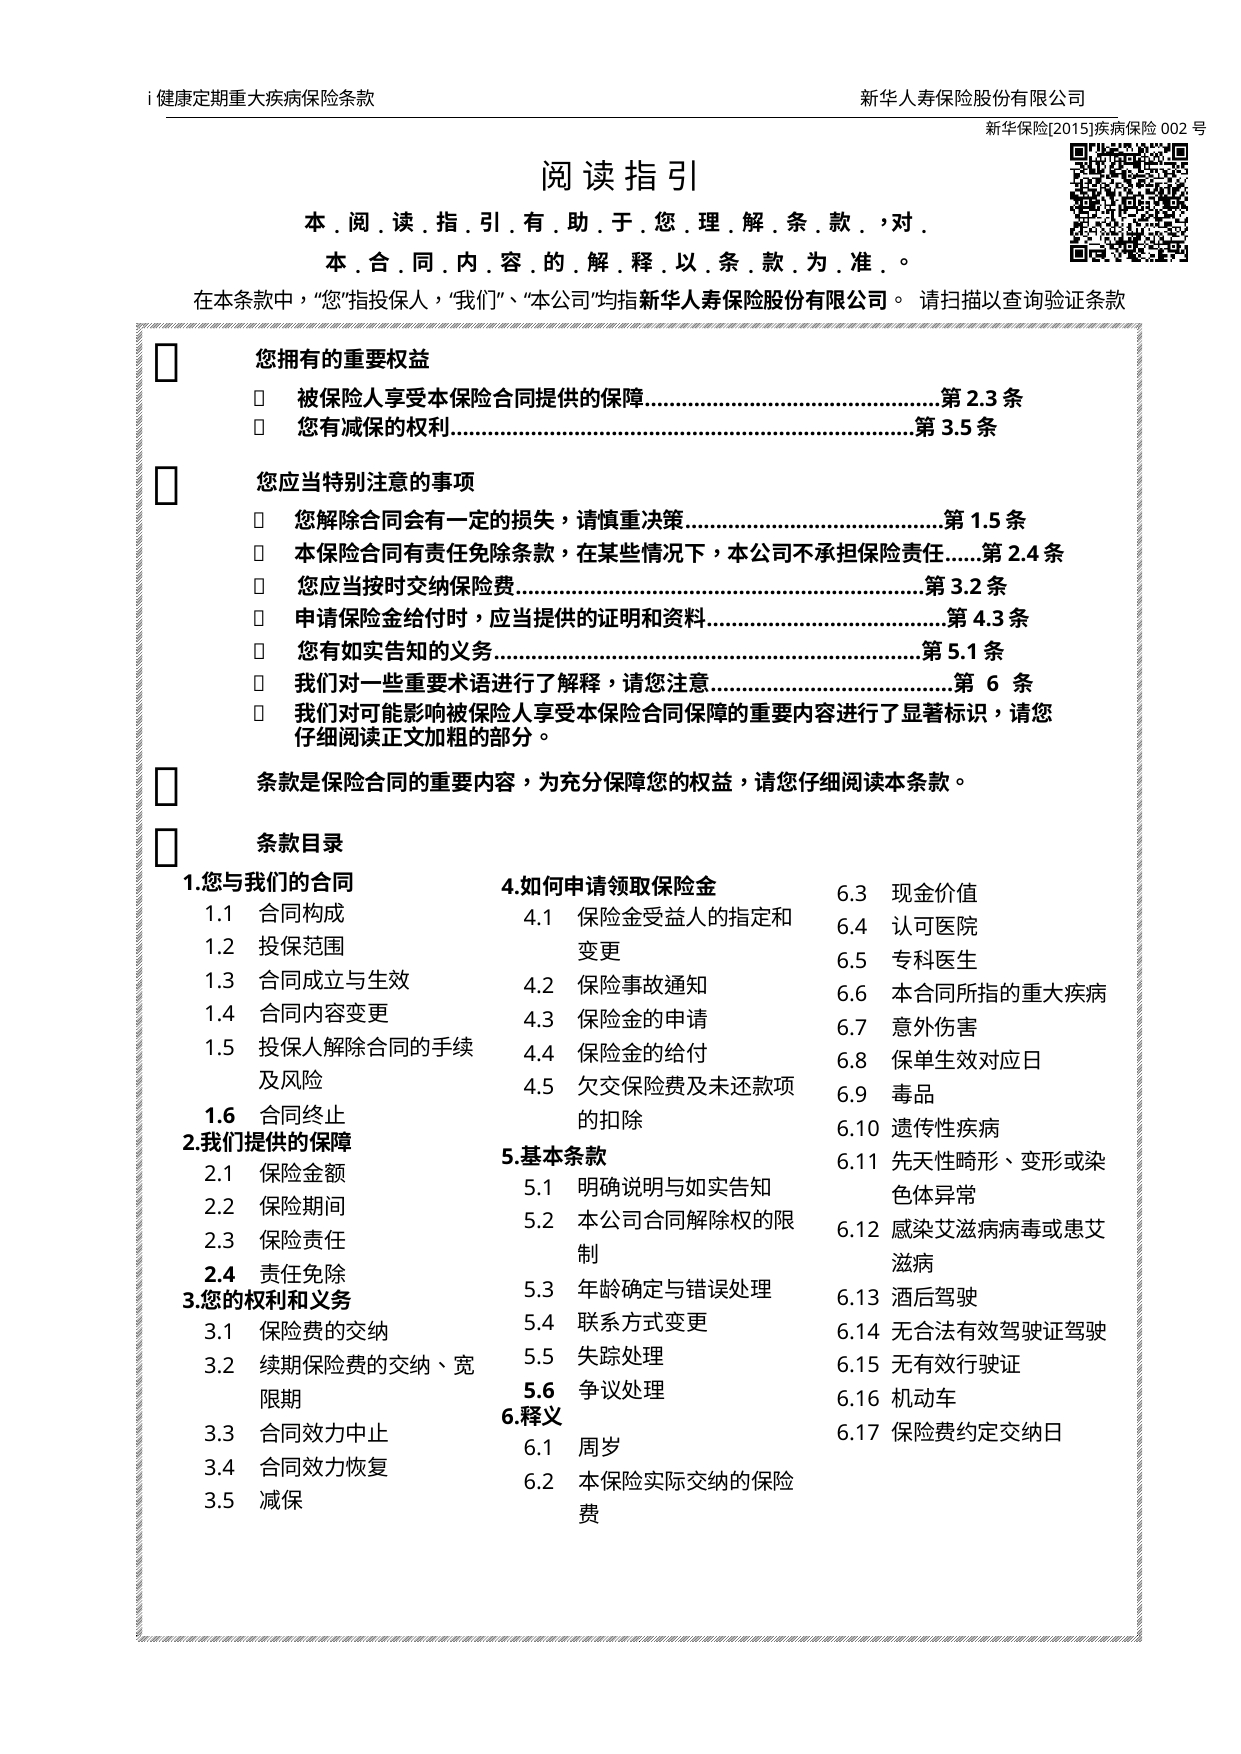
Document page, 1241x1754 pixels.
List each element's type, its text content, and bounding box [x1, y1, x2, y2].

text  被保险人享受本保险合同提供的保障…………………………………………第2.3条 [252, 380, 1219, 413]
list 本公司合同解除权的限制 [523, 1206, 798, 1269]
subtitle  您拥有的重要权益 [150, 316, 1219, 380]
list 争议处理6.释义 [501, 1377, 666, 1431]
text 在本条款中，“您”指投保人，“我们”、“本公司”均指新华人寿保险股份有限公司。 请扫描以查询验证条款 [193, 286, 1219, 316]
list 保险金的申请 [523, 1004, 798, 1034]
subtitle 1.您与我们的合同 [182, 867, 478, 897]
list 保险金受益人的指定和变更 [523, 902, 797, 966]
list 明确说明与如实告知 [523, 1172, 798, 1202]
list 责任免除3.您的权利和义务 [182, 1261, 358, 1315]
list 减保 [204, 1485, 478, 1515]
text  您有如实告知的义务……………………………………………………………第5.1条 [252, 633, 1219, 666]
list 保险期间 [182, 1191, 478, 1221]
list 合同成立与生效 [204, 964, 478, 994]
list 保险金额 [182, 1158, 478, 1187]
text  您应当特别注意的事项 [150, 441, 1219, 502]
list 投保范围 [204, 931, 478, 961]
list 欠交保险费及未还款项的扣除 [523, 1071, 798, 1135]
text 阅 读 指 引 [304, 153, 936, 198]
list 认可医院 [836, 911, 1219, 941]
list 本保险合同有责任免除条款，在某些情况下，本公司不承担保险责任……第2.4条 [252, 536, 1219, 568]
text  您应当按时交纳保险费…………………………………………………………第3.2条 [252, 568, 1219, 601]
subtitle 4.如何申请领取保险金 [501, 871, 798, 901]
text 本．阅．读．指．引．有．助．于．您．理．解．条．款．，对．本．合．同．内．容．的．解．释．以．条．款．为．准．。 [304, 207, 936, 286]
list 我们对一些重要术语进行了解释，请您注意…………………………………第 6 条 [252, 666, 1219, 698]
list 保单生效对应日 [836, 1046, 1219, 1075]
text  您有减保的权利…………………………………………………………………第3.5条 [252, 413, 1219, 441]
subtitle 5.基本条款 [501, 1138, 798, 1171]
list 保险费约定交纳日 [836, 1417, 1219, 1446]
list 保险费的交纳 [204, 1316, 478, 1346]
list 合同效力恢复 [204, 1452, 478, 1481]
list 保险责任 [182, 1225, 478, 1255]
text 新华保险[2015]疾病保险 002 号 [125, 118, 1207, 139]
text  条款是保险合同的重要内容，为充分保障您的权益，请您仔细阅读本条款。 [150, 751, 1219, 800]
list 周岁 [523, 1432, 798, 1462]
list 保险事故通知 [523, 970, 798, 1000]
list 酒后驾驶 [836, 1282, 1219, 1312]
picture [1070, 143, 1188, 262]
list 您解除合同会有一定的损失，请慎重决策……………………………………第1.5条 [252, 502, 1219, 536]
list 遗传性疾病 [836, 1113, 1219, 1142]
list 联系方式变更 [523, 1307, 798, 1337]
list 续期保险费的交纳、宽限期 [204, 1350, 478, 1413]
list 专科医生 [836, 945, 1219, 975]
list 先天性畸形、变形或染色体异常 [836, 1146, 1111, 1209]
list 感染艾滋病病毒或患艾滋病 [836, 1214, 1111, 1278]
list 合同构成 [204, 897, 478, 927]
list 年龄确定与错误处理 [523, 1273, 798, 1303]
text  条款目录 [150, 800, 1219, 864]
list 本保险实际交纳的保险费 [523, 1466, 797, 1529]
list 本合同所指的重大疾病 [836, 978, 1219, 1008]
list 意外伤害 [836, 1012, 1219, 1042]
list 我们对可能影响被保险人享受本保险合同保障的重要内容进行了显著标识，请您仔细阅读正文加粗的部分。 [252, 701, 1067, 751]
list 毒品 [836, 1079, 1219, 1109]
list 无有效行驶证 [836, 1349, 1219, 1379]
list 失踪处理 [523, 1341, 798, 1371]
list 机动车 [836, 1383, 1219, 1413]
list 合同内容变更 [204, 998, 478, 1028]
list 申请保险金给付时，应当提供的证明和资料…………………………………第4.3条 [252, 601, 1219, 633]
picture [136, 323, 1143, 1642]
list 合同效力中止 [204, 1418, 478, 1448]
list 保险金的给付 [523, 1038, 798, 1067]
list 投保人解除合同的手续及风险 [204, 1032, 478, 1095]
list 无合法有效驾驶证驾驶 [836, 1316, 1219, 1346]
list 现金价值 [836, 878, 1219, 908]
list 合同终止2.我们提供的保障 [182, 1102, 358, 1156]
